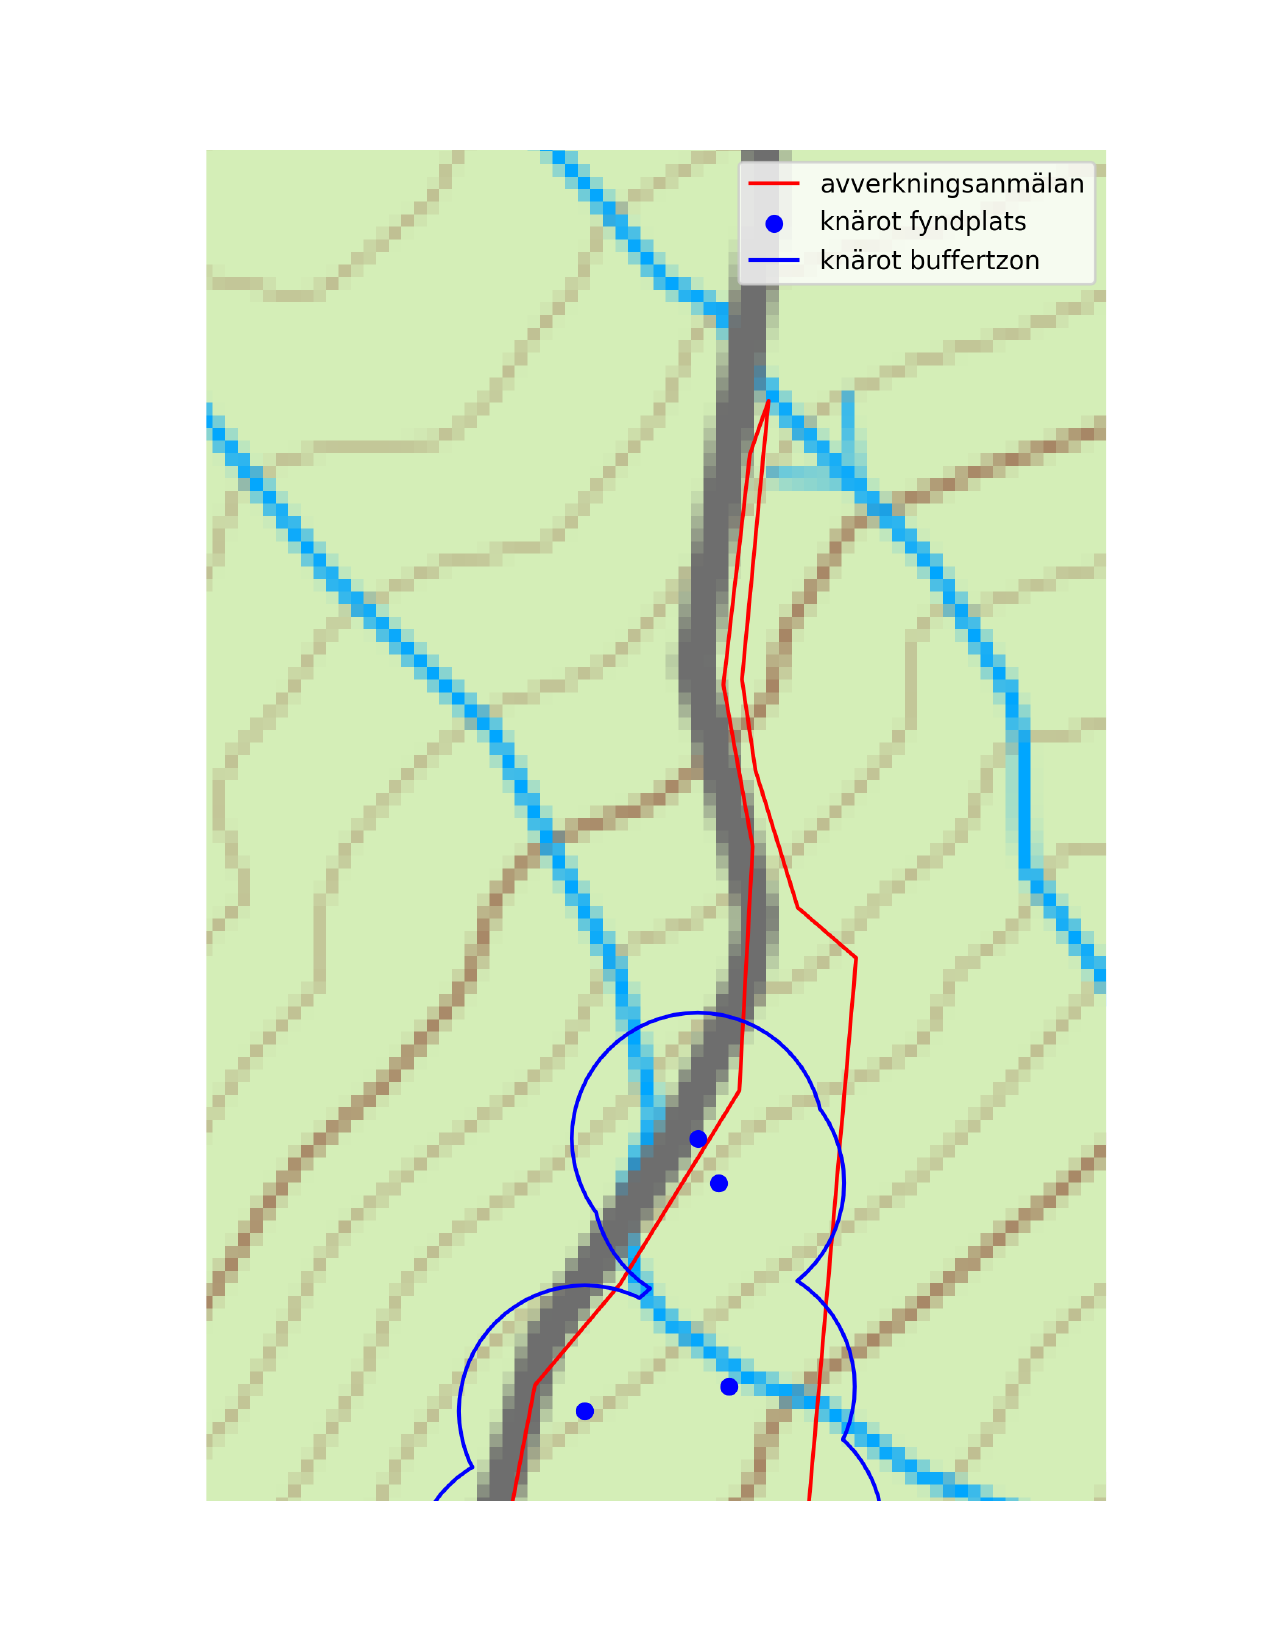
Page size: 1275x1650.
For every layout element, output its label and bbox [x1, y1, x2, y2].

picture [206, 150, 1107, 1501]
